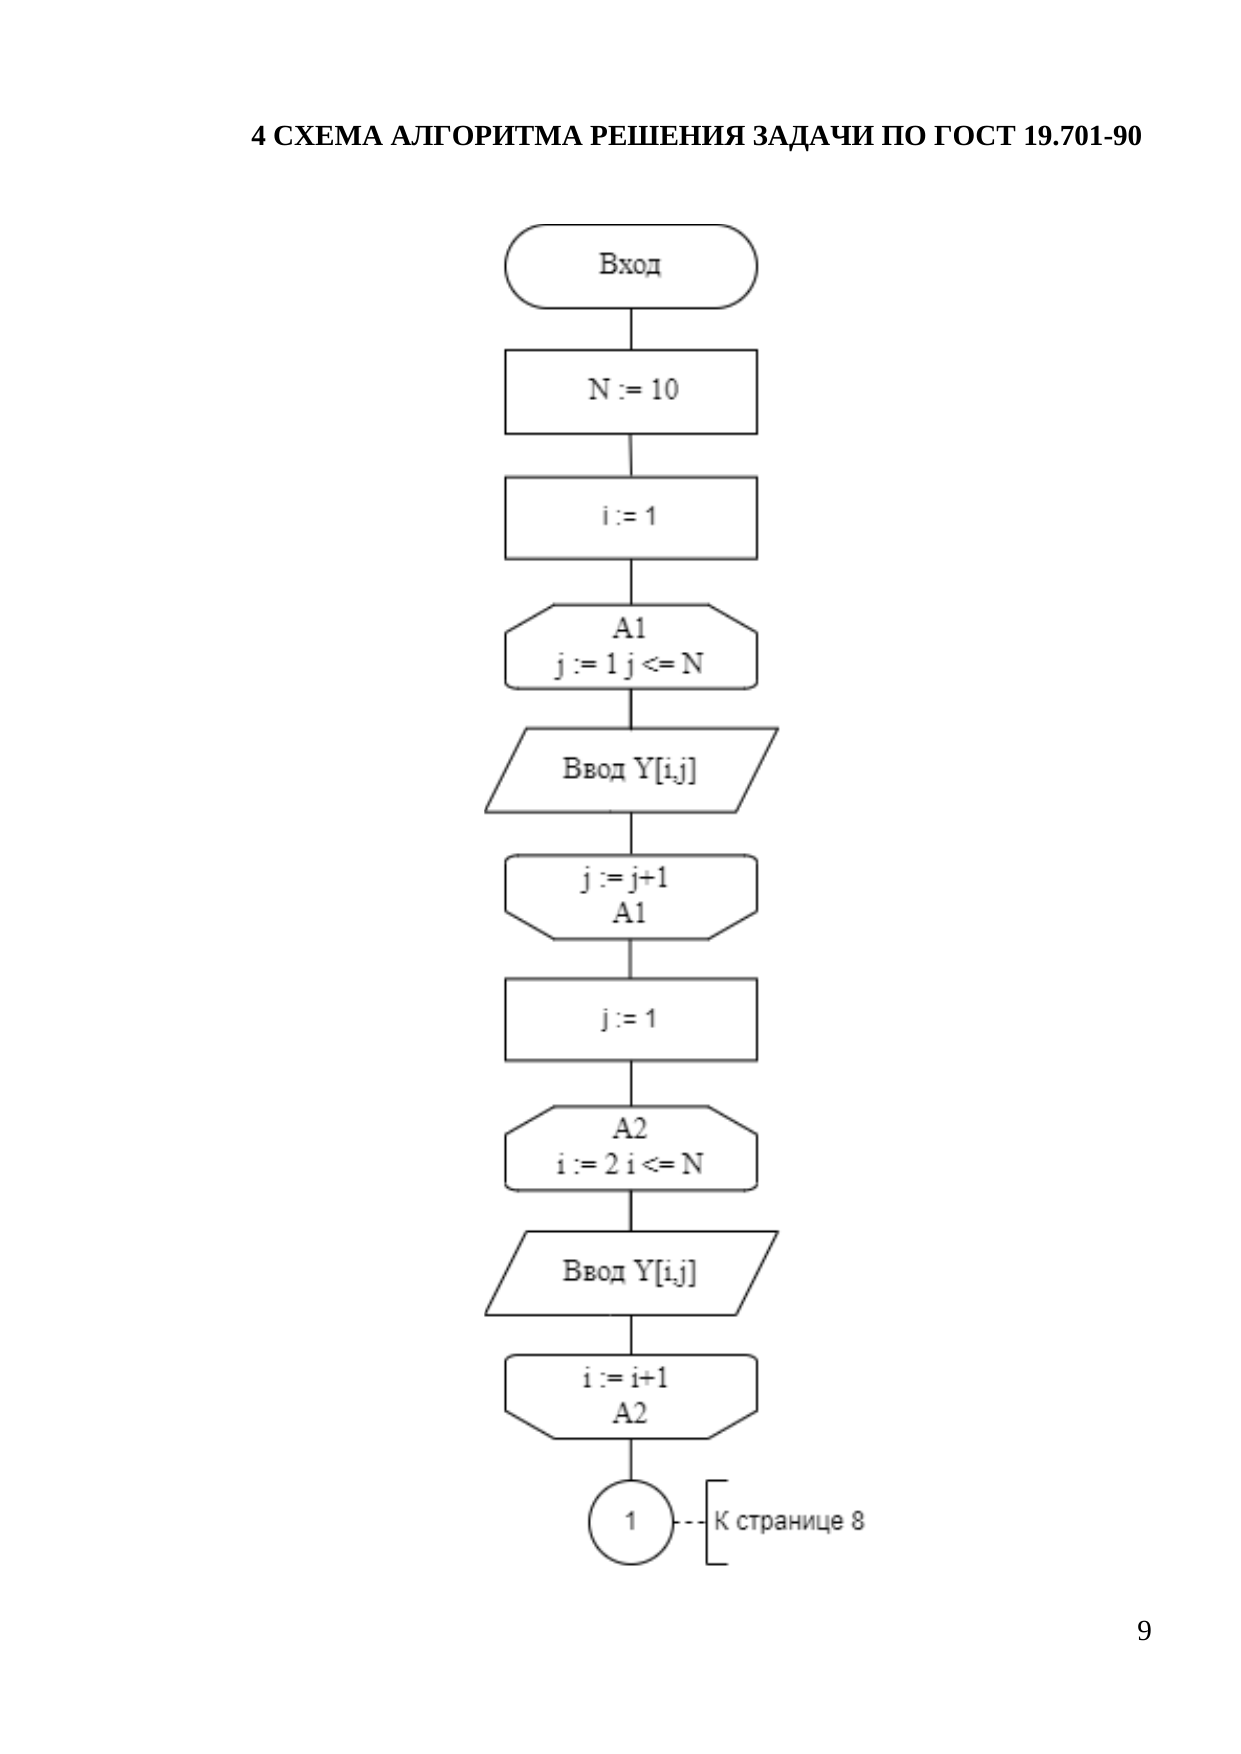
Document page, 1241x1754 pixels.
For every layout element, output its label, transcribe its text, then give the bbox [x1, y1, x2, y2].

subtitle Схема алгоритма решения задачи по Гост 19.701-90 [251, 118, 1152, 152]
picture [484, 224, 876, 1568]
